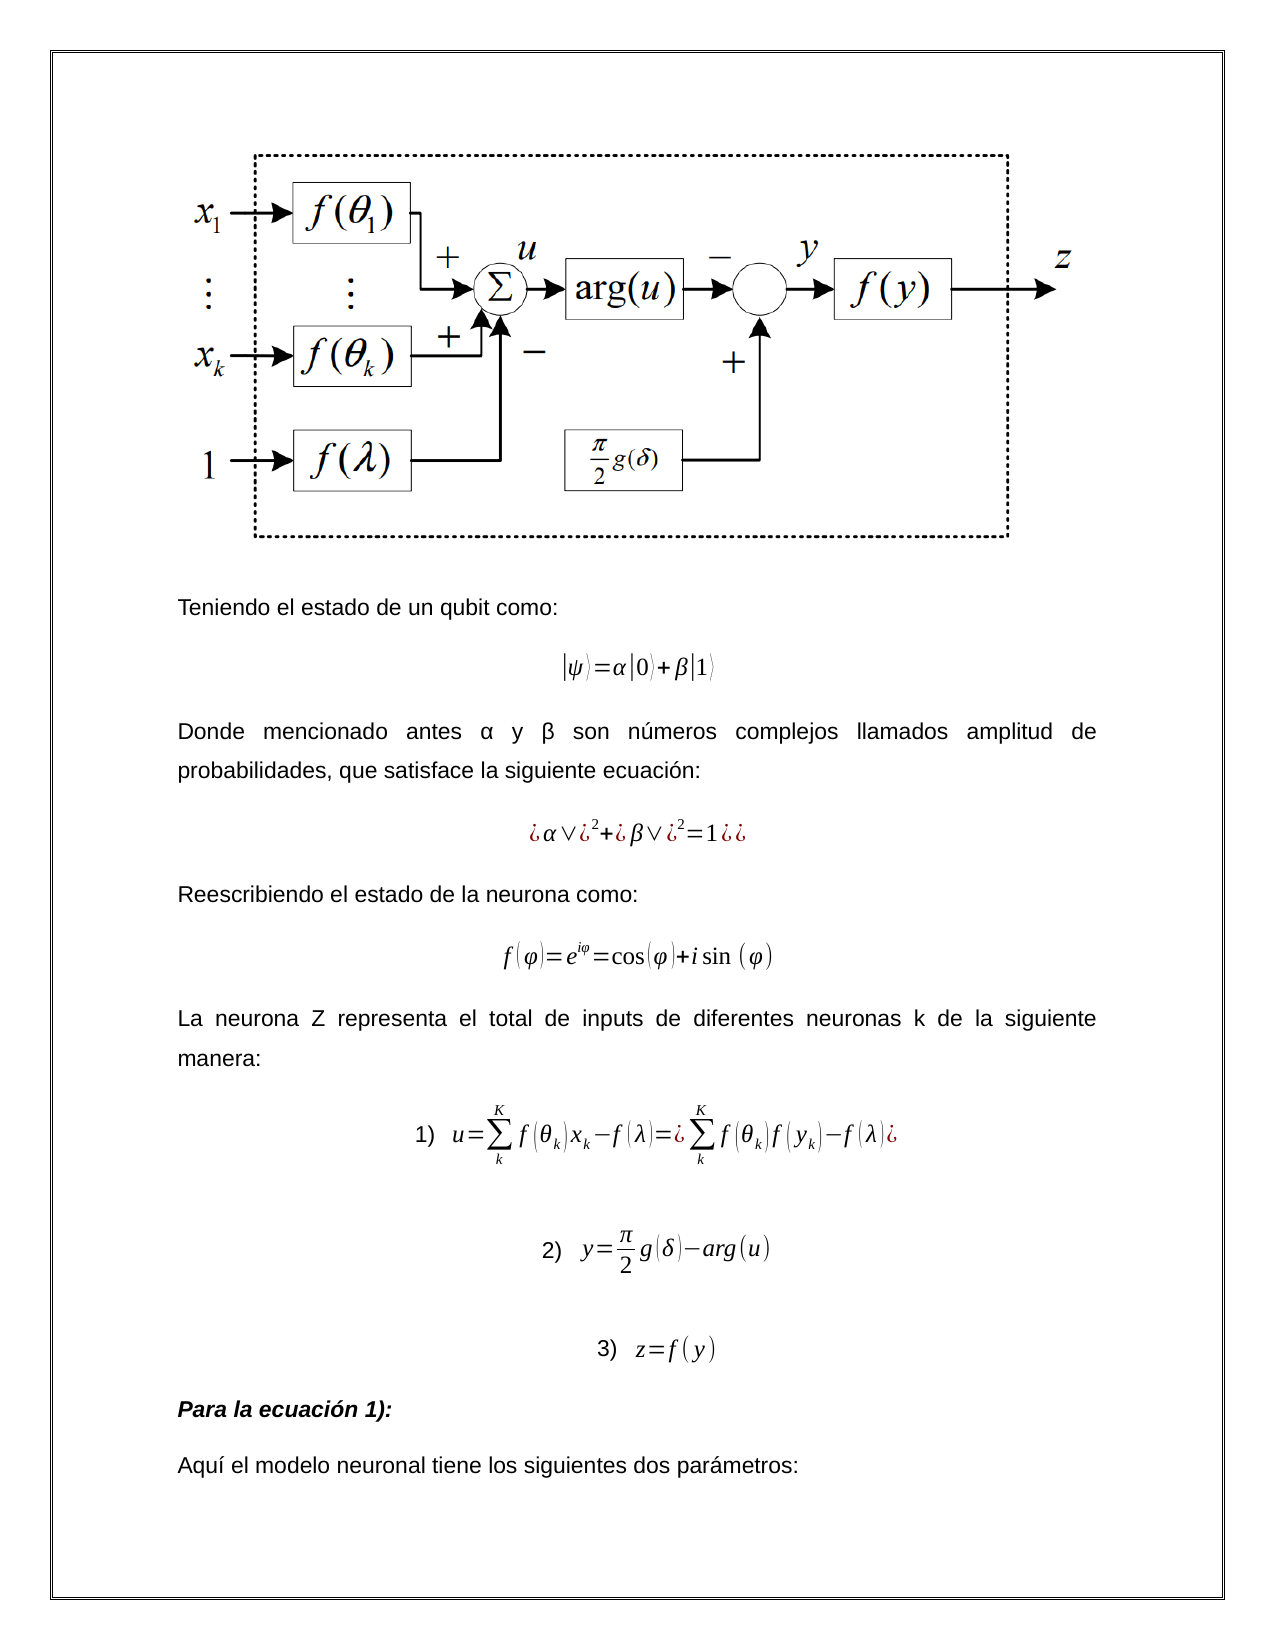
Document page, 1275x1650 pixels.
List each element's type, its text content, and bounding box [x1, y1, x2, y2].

text Reescribiendo el estado de la neurona como: [177, 881, 1098, 908]
text Para la ecuación 1): [177, 1396, 1098, 1422]
text La neurona Z representa el total de inputs de diferentes neuronas k de la siguiente manera: [177, 1005, 1098, 1071]
text Aquí el modelo neuronal tiene los siguientes dos parámetros: [177, 1452, 1098, 1478]
text Teniendo el estado de un qubit como: [177, 594, 1098, 620]
picture [177, 147, 1098, 561]
text Donde mencionado antes α y β son números complejos llamados amplitud de probabilidades, que satisface la siguiente ecuación: [177, 718, 1098, 784]
